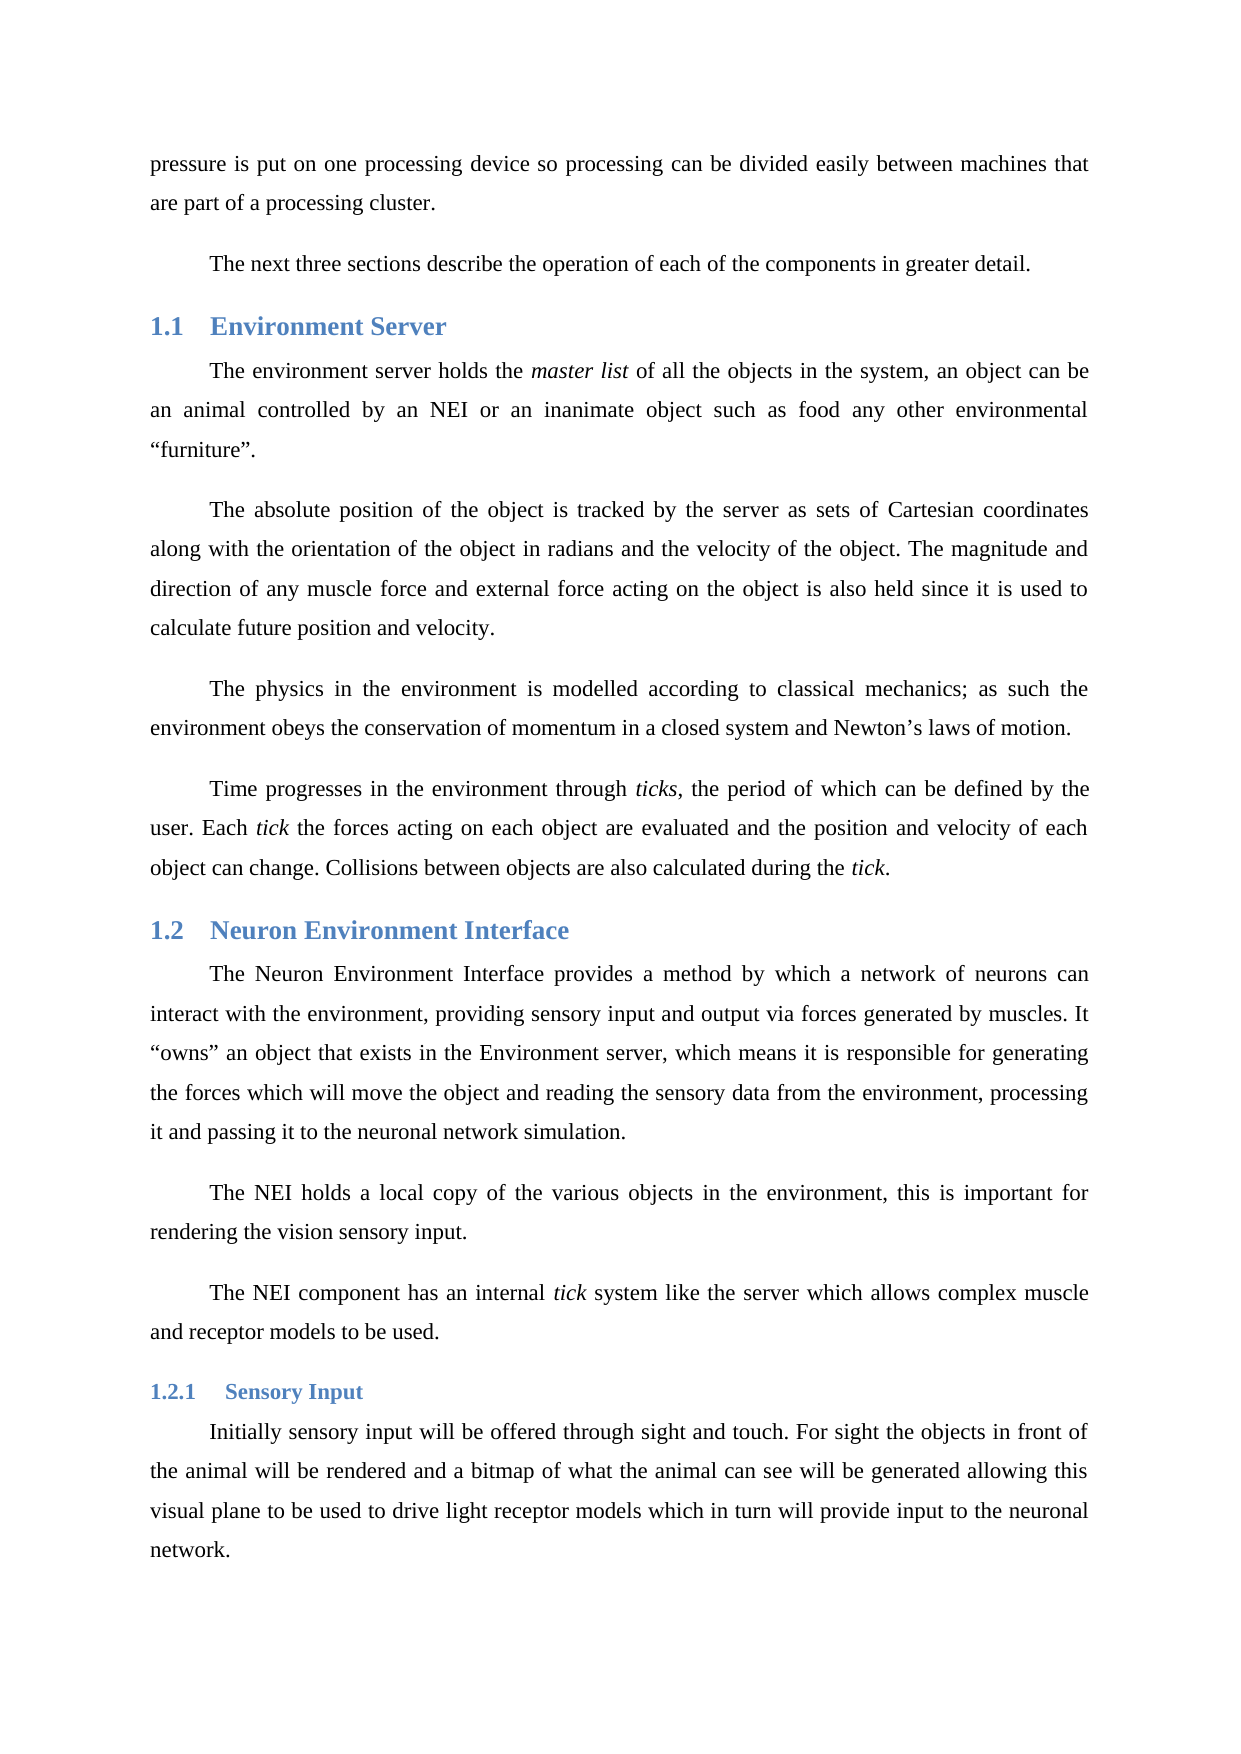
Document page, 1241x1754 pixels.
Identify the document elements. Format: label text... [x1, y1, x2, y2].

subtitle Sensory Input [150, 1378, 1090, 1405]
text The Neuron Environment Interface provides a method by which a network of neurons can interact with the environment, providing sensory input and output via forces generated by muscles. It “owns” an object that exists in the Environment server, which means it is responsible for generating the forces which will move the object and reading the sensory data from the environment, processing it and passing it to the neuronal network simulation. [150, 961, 1090, 1145]
text The environment server holds the master list of all the objects in the system, an object can be an animal controlled by an NEI or an inanimate object such as food any other environmental “furniture”. [150, 357, 1090, 462]
subtitle Neuron Environment Interface [150, 914, 1090, 945]
text Initially sensory input will be offered through sight and touch. For sight the objects in front of the animal will be rendered and a bitmap of what the animal can see will be generated allowing this visual plane to be used to drive light receptor models which in turn will provide input to the neuronal network. [150, 1418, 1090, 1563]
text Time progresses in the environment through ticks, the period of which can be defined by the user. Each tick the forces acting on each object are evaluated and the position and velocity of each object can change. Collisions between objects are also calculated during the tick. [150, 774, 1090, 880]
text The absolute position of the object is tracked by the server as sets of Cartesian coordinates along with the orientation of the object in radians and the velocity of the object. The magnitude and direction of any muscle force and external force acting on the object is also held since it is used to calculate future position and velocity. [150, 496, 1090, 641]
text The next three sections describe the operation of each of the components in greater detail. [150, 250, 1090, 276]
subtitle Environment Server [150, 310, 1090, 341]
text The physics in the environment is modelled according to classical mechanics; as such the environment obeys the conservation of momentum in a closed system and Newton’s laws of motion. [150, 675, 1090, 741]
text The NEI component has an internal tick system like the server which allows complex muscle and receptor models to be used. [150, 1278, 1090, 1344]
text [150, 150, 1090, 216]
text The NEI holds a local copy of the various objects in the environment, this is important for rendering the vision sensory input. [150, 1179, 1090, 1244]
